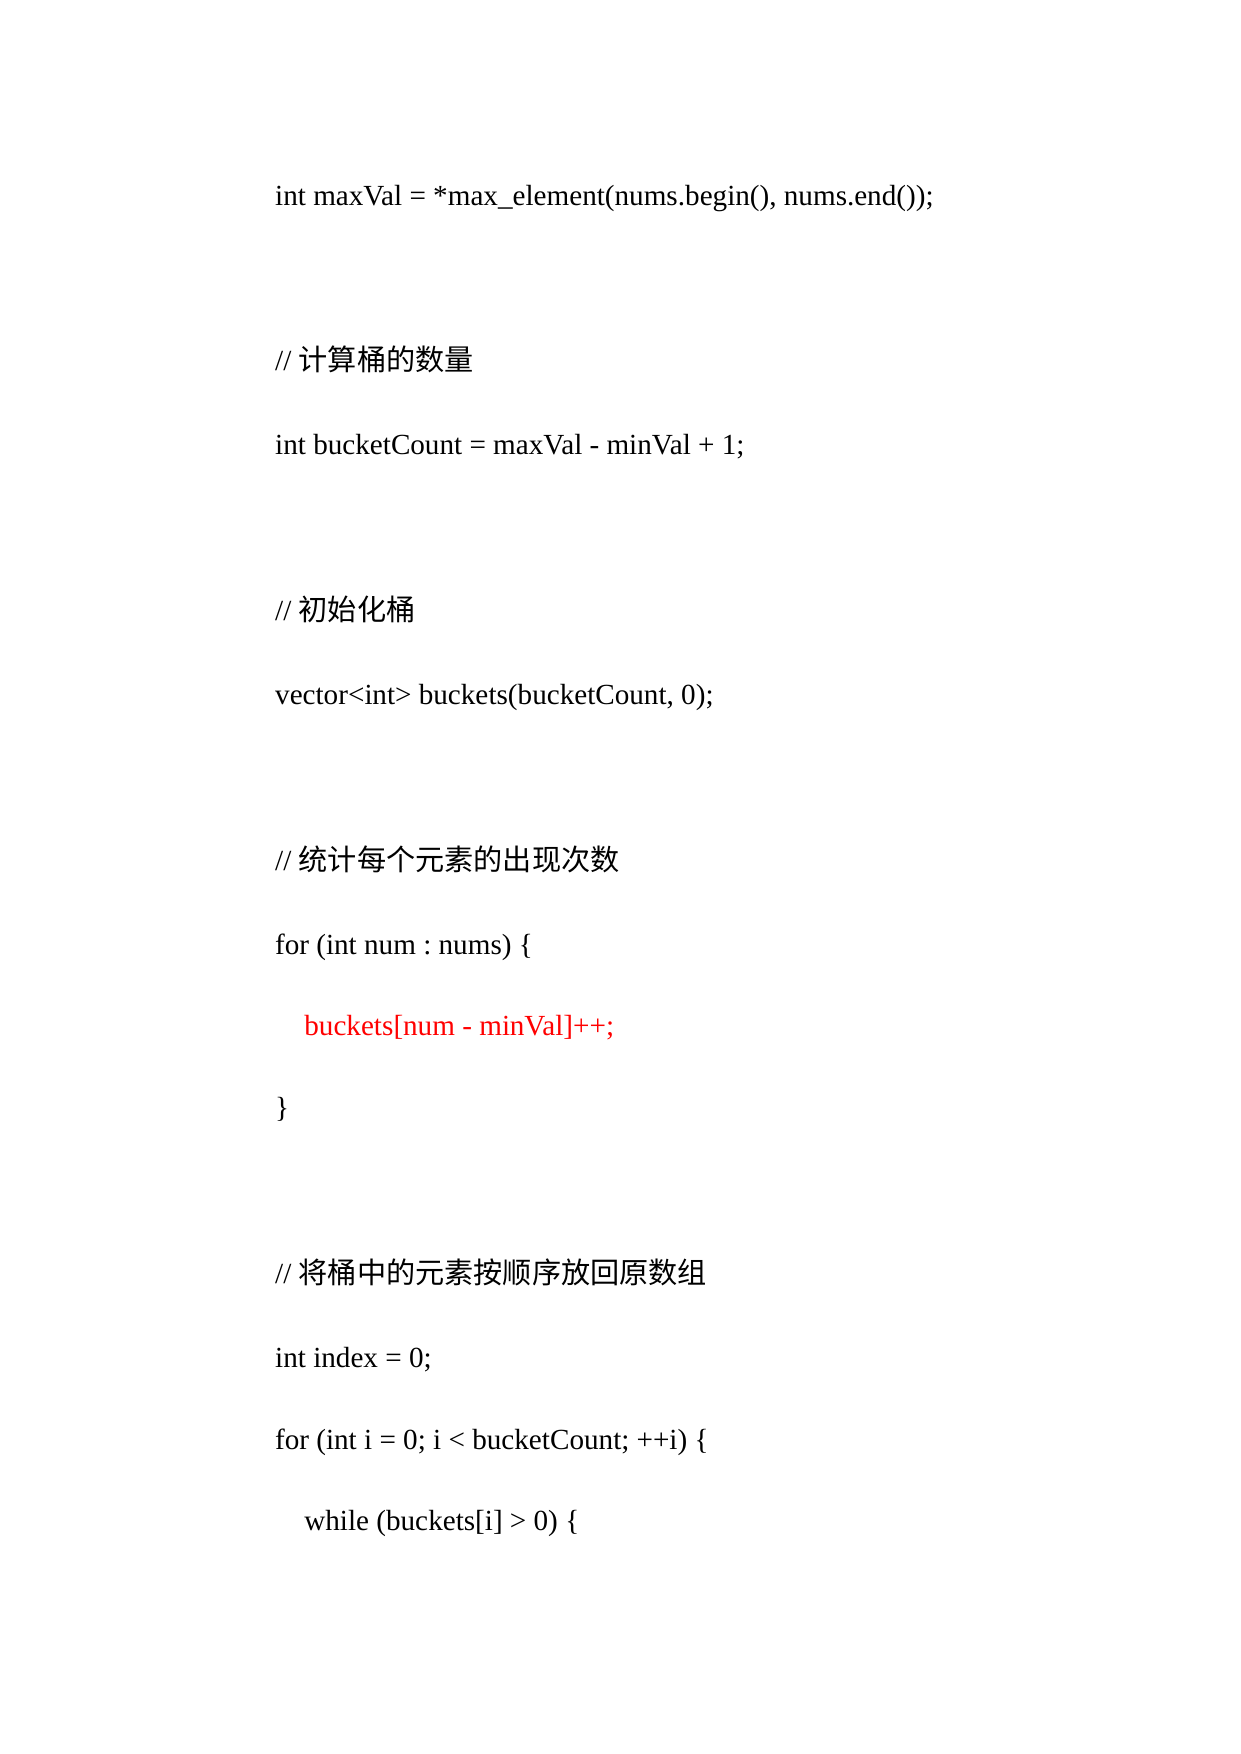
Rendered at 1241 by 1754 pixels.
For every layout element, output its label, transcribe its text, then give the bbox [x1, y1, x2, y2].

text // 初始化桶 [246, 575, 1053, 640]
text for (int num : nums) { [246, 911, 1053, 976]
text // 将桶中的元素按顺序放回原数组 [246, 1238, 1053, 1303]
text // 统计每个元素的出现次数 [246, 825, 1053, 890]
text } [246, 1074, 1053, 1139]
text while (buckets[i] > 0) { [246, 1488, 1053, 1553]
text // 计算桶的数量 [246, 326, 1053, 391]
text int maxVal = *max_element(nums.begin(), nums.end()); [246, 162, 1053, 227]
text buckets[num - minVal]++; [246, 993, 1053, 1058]
text int index = 0; [246, 1324, 1053, 1389]
text vector<int> buckets(bucketCount, 0); [246, 661, 1053, 726]
text for (int i = 0; i < bucketCount; ++i) { [246, 1406, 1053, 1471]
text int bucketCount = maxVal - minVal + 1; [246, 412, 1053, 477]
